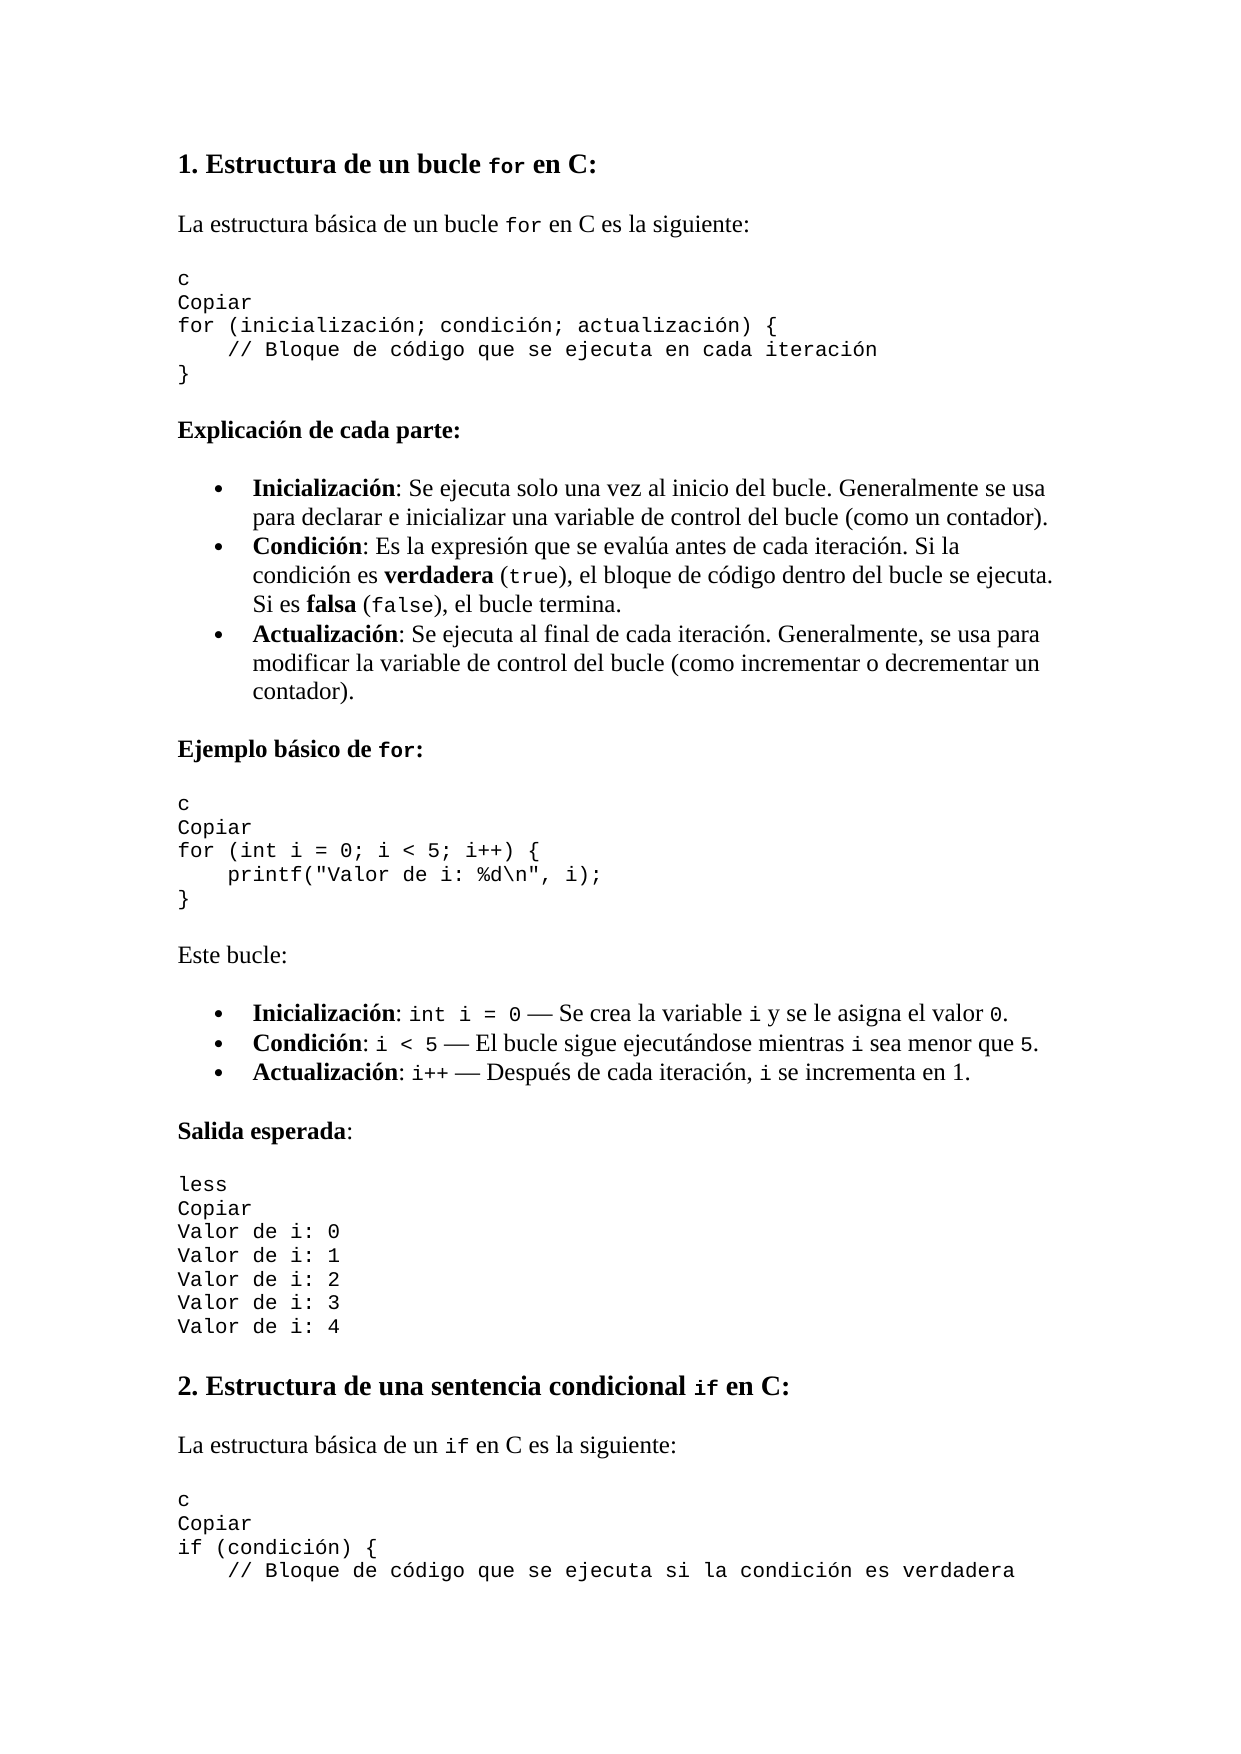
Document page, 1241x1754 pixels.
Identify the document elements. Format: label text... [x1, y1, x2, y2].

text Copiar [177, 1513, 1063, 1537]
list Inicialización: Se ejecuta solo una vez al inicio del bucle. Generalmente se usa para declarar e inicializar una variable de control del bucle (como un contador). [215, 473, 1063, 531]
text Valor de i: 0 [177, 1221, 1063, 1245]
text Valor de i: 3 [177, 1292, 1063, 1316]
text Valor de i: 4 [177, 1316, 1063, 1340]
list Condición: i < 5 — El bucle sigue ejecutándose mientras i sea menor que 5. [215, 1028, 1063, 1057]
text La estructura básica de un bucle for en C es la siguiente: [177, 209, 1063, 239]
text Este bucle: [177, 940, 1063, 969]
text Copiar [177, 817, 1063, 840]
text printf("Valor de i: %d\n", i); [177, 864, 1063, 888]
text Ejemplo básico de for: [177, 734, 1063, 764]
text 2. Estructura de una sentencia condicional if en C: [177, 1369, 1063, 1401]
text Explicación de cada parte: [177, 416, 1063, 444]
text c [177, 1489, 1063, 1513]
text } [177, 888, 1063, 911]
text Copiar [177, 292, 1063, 315]
list Condición: Es la expresión que se evalúa antes de cada iteración. Si la condición es verdadera (true), el bloque de código dentro del bucle se ejecuta. Si es falsa (false), el bucle termina. [215, 531, 1063, 619]
text La estructura básica de un if en C es la siguiente: [177, 1431, 1063, 1460]
list Inicialización: int i = 0 — Se crea la variable i y se le asigna el valor 0. [215, 998, 1063, 1028]
text c [177, 793, 1063, 817]
text c [177, 268, 1063, 292]
text if (condición) { [177, 1537, 1063, 1560]
text Valor de i: 1 [177, 1245, 1063, 1269]
text } [177, 363, 1063, 386]
text 1. Estructura de un bucle for en C: [177, 148, 1063, 180]
text for (int i = 0; i < 5; i++) { [177, 840, 1063, 864]
text Salida esperada: [177, 1116, 1063, 1145]
list Actualización: Se ejecuta al final de cada iteración. Generalmente, se usa para modificar la variable de control del bucle (como incrementar o decrementar un contador). [215, 619, 1063, 705]
text // Bloque de código que se ejecuta en cada iteración [177, 339, 1063, 363]
text Valor de i: 2 [177, 1269, 1063, 1292]
text // Bloque de código que se ejecuta si la condición es verdadera [177, 1560, 1063, 1584]
text for (inicialización; condición; actualización) { [177, 315, 1063, 339]
text Copiar [177, 1198, 1063, 1221]
list Actualización: i++ — Después de cada iteración, i se incrementa en 1. [215, 1057, 1063, 1087]
text less [177, 1174, 1063, 1198]
